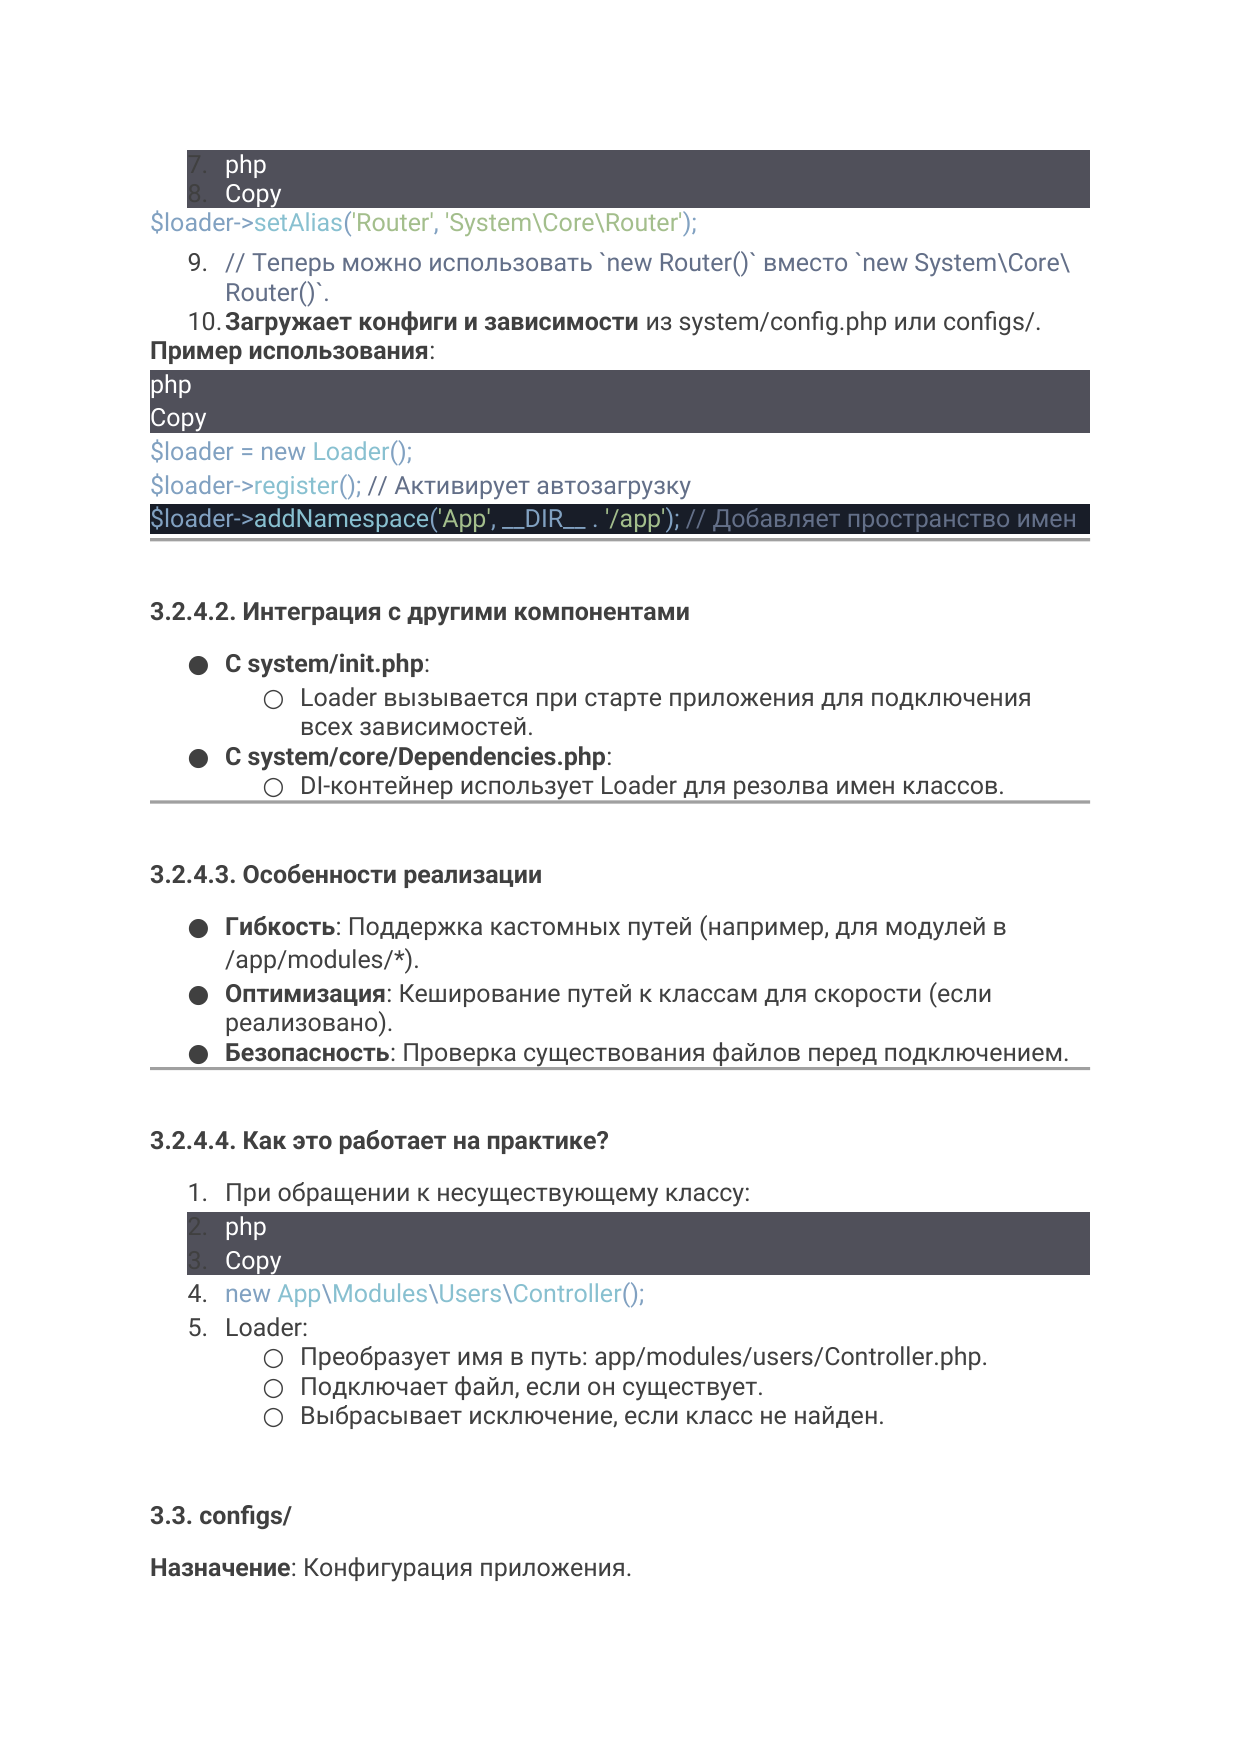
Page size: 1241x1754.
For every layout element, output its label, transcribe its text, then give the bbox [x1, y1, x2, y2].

text Назначение: Конфигурация приложения. [150, 1553, 1090, 1583]
subtitle 3.3. configs/ [150, 1501, 1090, 1531]
text Пример использования: [150, 336, 1090, 366]
list Выбрасывает исключение, если класс не найден. [262, 1401, 1090, 1430]
list php [187, 150, 1090, 179]
list DI-контейнер использует Loader для резолва имен классов. [262, 771, 1090, 800]
text $loader->setAlias('Router', 'System\Core\Router'); [150, 208, 1090, 238]
list Гибкость: Поддержка кастомных путей (например, для модулей в /app/modules/*). [187, 912, 1090, 975]
list Loader: [187, 1313, 1090, 1342]
list php [187, 1212, 1090, 1242]
subtitle 3.2.4.4. Как это работает на практике? [229, 1126, 1090, 1156]
list Copy [187, 1246, 1090, 1275]
list Copy [187, 179, 1090, 208]
list При обращении к несуществующему классу: [187, 1179, 1090, 1208]
list Преобразует имя в путь: app/modules/users/Controller.php. [262, 1342, 1090, 1372]
subtitle 3.2.4.3. Особенности реализации [229, 860, 1090, 889]
list С system/core/Dependencies.php: [187, 742, 1090, 771]
text $loader->register(); // Активирует автозагрузку [150, 471, 1090, 500]
list Безопасность: Проверка существования файлов перед подключением. [187, 1038, 1090, 1067]
list Loader вызывается при старте приложения для подключения всех зависимостей. [262, 683, 1090, 742]
list new App\Modules\Users\Controller(); [187, 1279, 1090, 1309]
list Оптимизация: Кеширование путей к классам для скорости (если реализовано). [187, 979, 1090, 1038]
list Загружает конфиги и зависимости из system/config.php или configs/. [187, 307, 1090, 336]
text $loader->addNamespace('App', __DIR__ . '/app'); // Добавляет пространство имен [150, 504, 1090, 534]
subtitle 3.2.4.2. Интеграция с другими компонентами [150, 597, 1090, 627]
text php [150, 370, 1090, 399]
list Подключает файл, если он существует. [262, 1372, 1090, 1401]
text Copy [150, 403, 1090, 433]
text $loader = new Loader(); [150, 437, 1090, 466]
list С system/init.php: [187, 650, 1090, 679]
list // Теперь можно использовать `new Router()` вместо `new System\Core\Router()`. [187, 248, 1090, 307]
